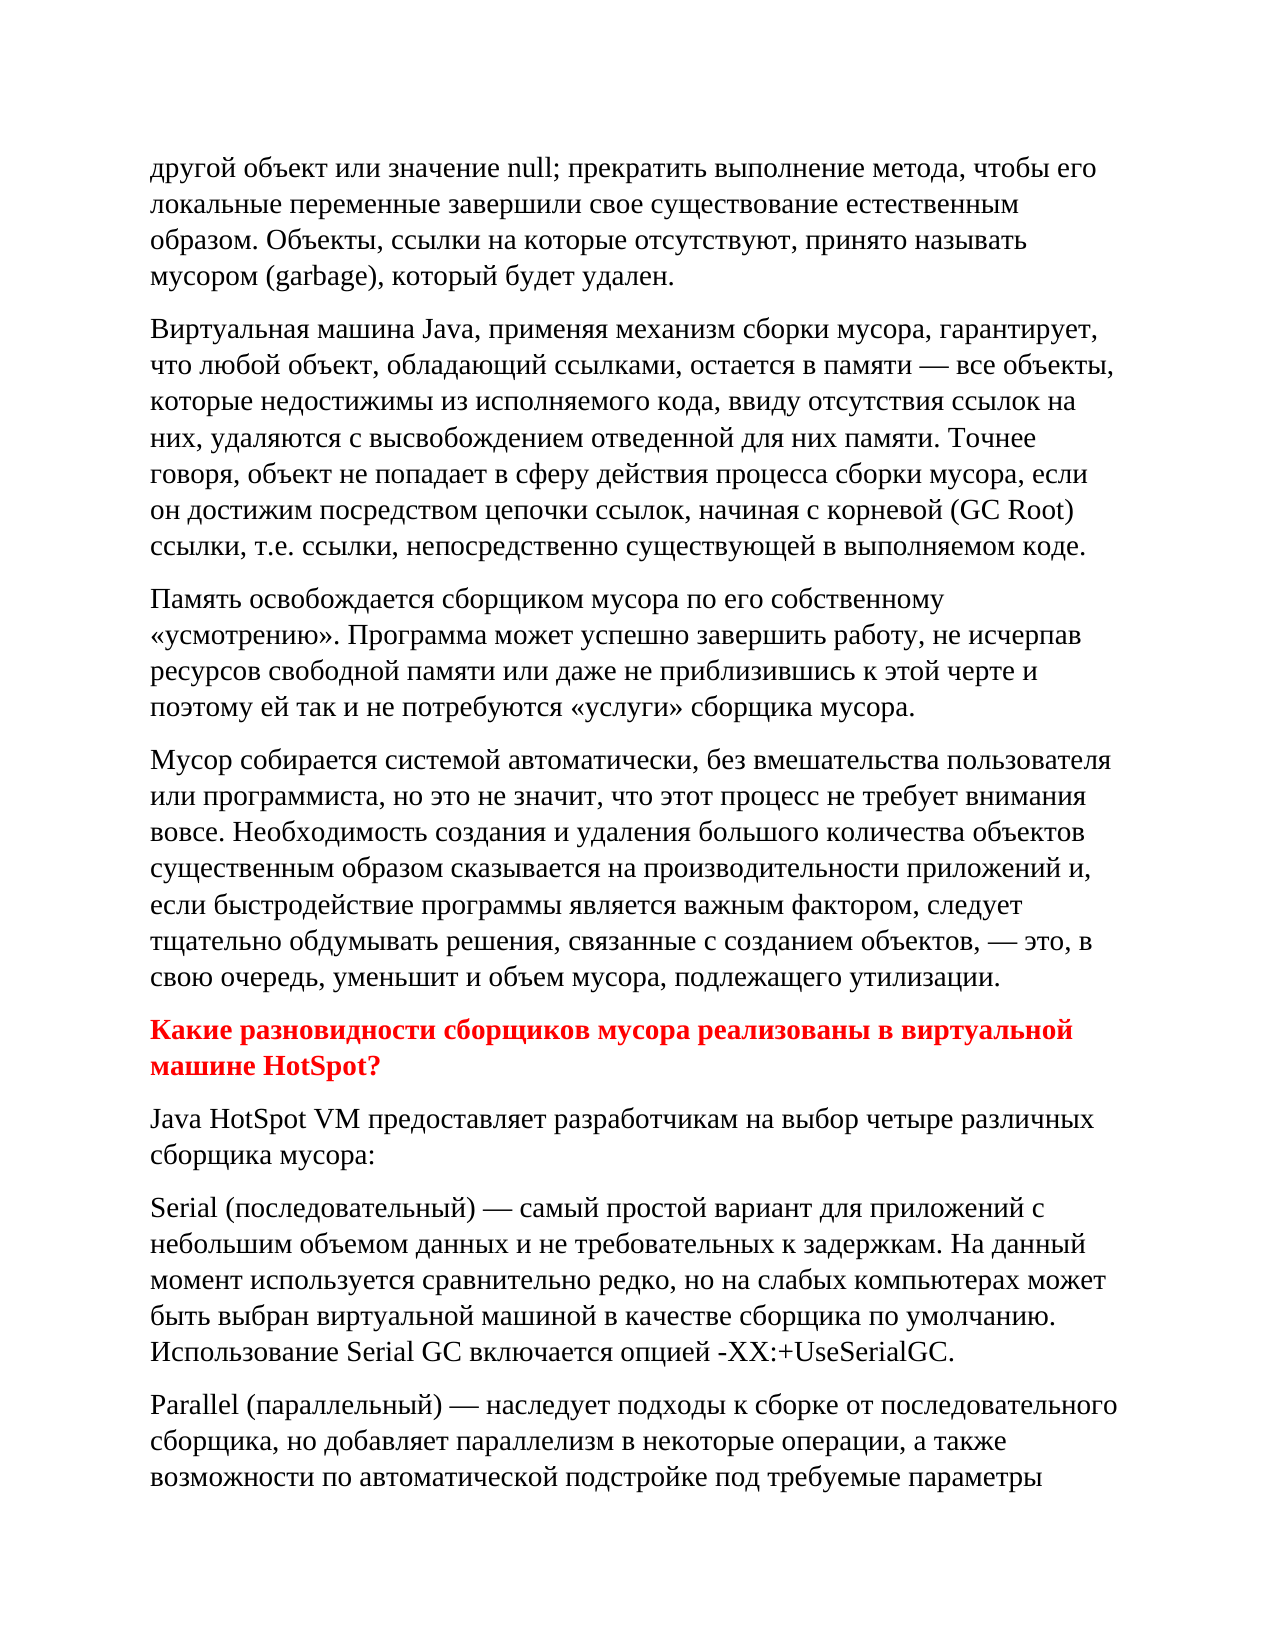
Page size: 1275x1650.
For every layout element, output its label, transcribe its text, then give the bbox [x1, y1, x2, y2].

text Память освобождается сборщиком мусора по его собственному «усмотрению». Программа может успешно завершить работу, не исчерпав ресурсов свободной памяти или даже не приблизившись к этой черте и поэтому ей так и не потребуются «услуги» сборщика мусора. [150, 581, 1125, 723]
text Какие разновидности сборщиков мусора реализованы в виртуальной машине HotSpot? [150, 1012, 1125, 1082]
text Мусор собирается системой автоматически, без вмешательства пользователя или программиста, но это не значит, что этот процесс не требует внимания вовсе. Необходимость создания и удаления большого количества объектов существенным образом сказывается на производительности приложений и, если быстродействие программы является важным фактором, следует тщательно обдумывать решения, связанные с созданием объектов, — это, в свою очередь, уменьшит и объем мусора, подлежащего утилизации. [150, 742, 1125, 993]
text Виртуальная машина Java, применяя механизм сборки мусора, гарантирует, что любой объект, обладающий ссылками, остается в памяти — все объекты, которые недостижимы из исполняемого кода, ввиду отсутствия ссылок на них, удаляются с высвобождением отведенной для них памяти. Точнее говоря, объект не попадает в сферу действия процесса сборки мусора, если он достижим посредством цепочки ссылок, начиная с корневой (GC Root) ссылки, т.е. ссылки, непосредственно существующей в выполняемом коде. [150, 311, 1125, 562]
text Serial (последовательный) — самый простой вариант для приложений с небольшим объемом данных и не требовательных к задержкам. На данный момент используется сравнительно редко, но на слабых компьютерах может быть выбран виртуальной машиной в качестве сборщика по умолчанию. Использование Serial GC включается опцией -XX:+UseSerialGC. [150, 1190, 1125, 1368]
text Java HotSpot VM предоставляет разработчикам на выбор четыре различных сборщика мусора: [150, 1101, 1125, 1171]
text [150, 1387, 1125, 1493]
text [150, 150, 1125, 292]
